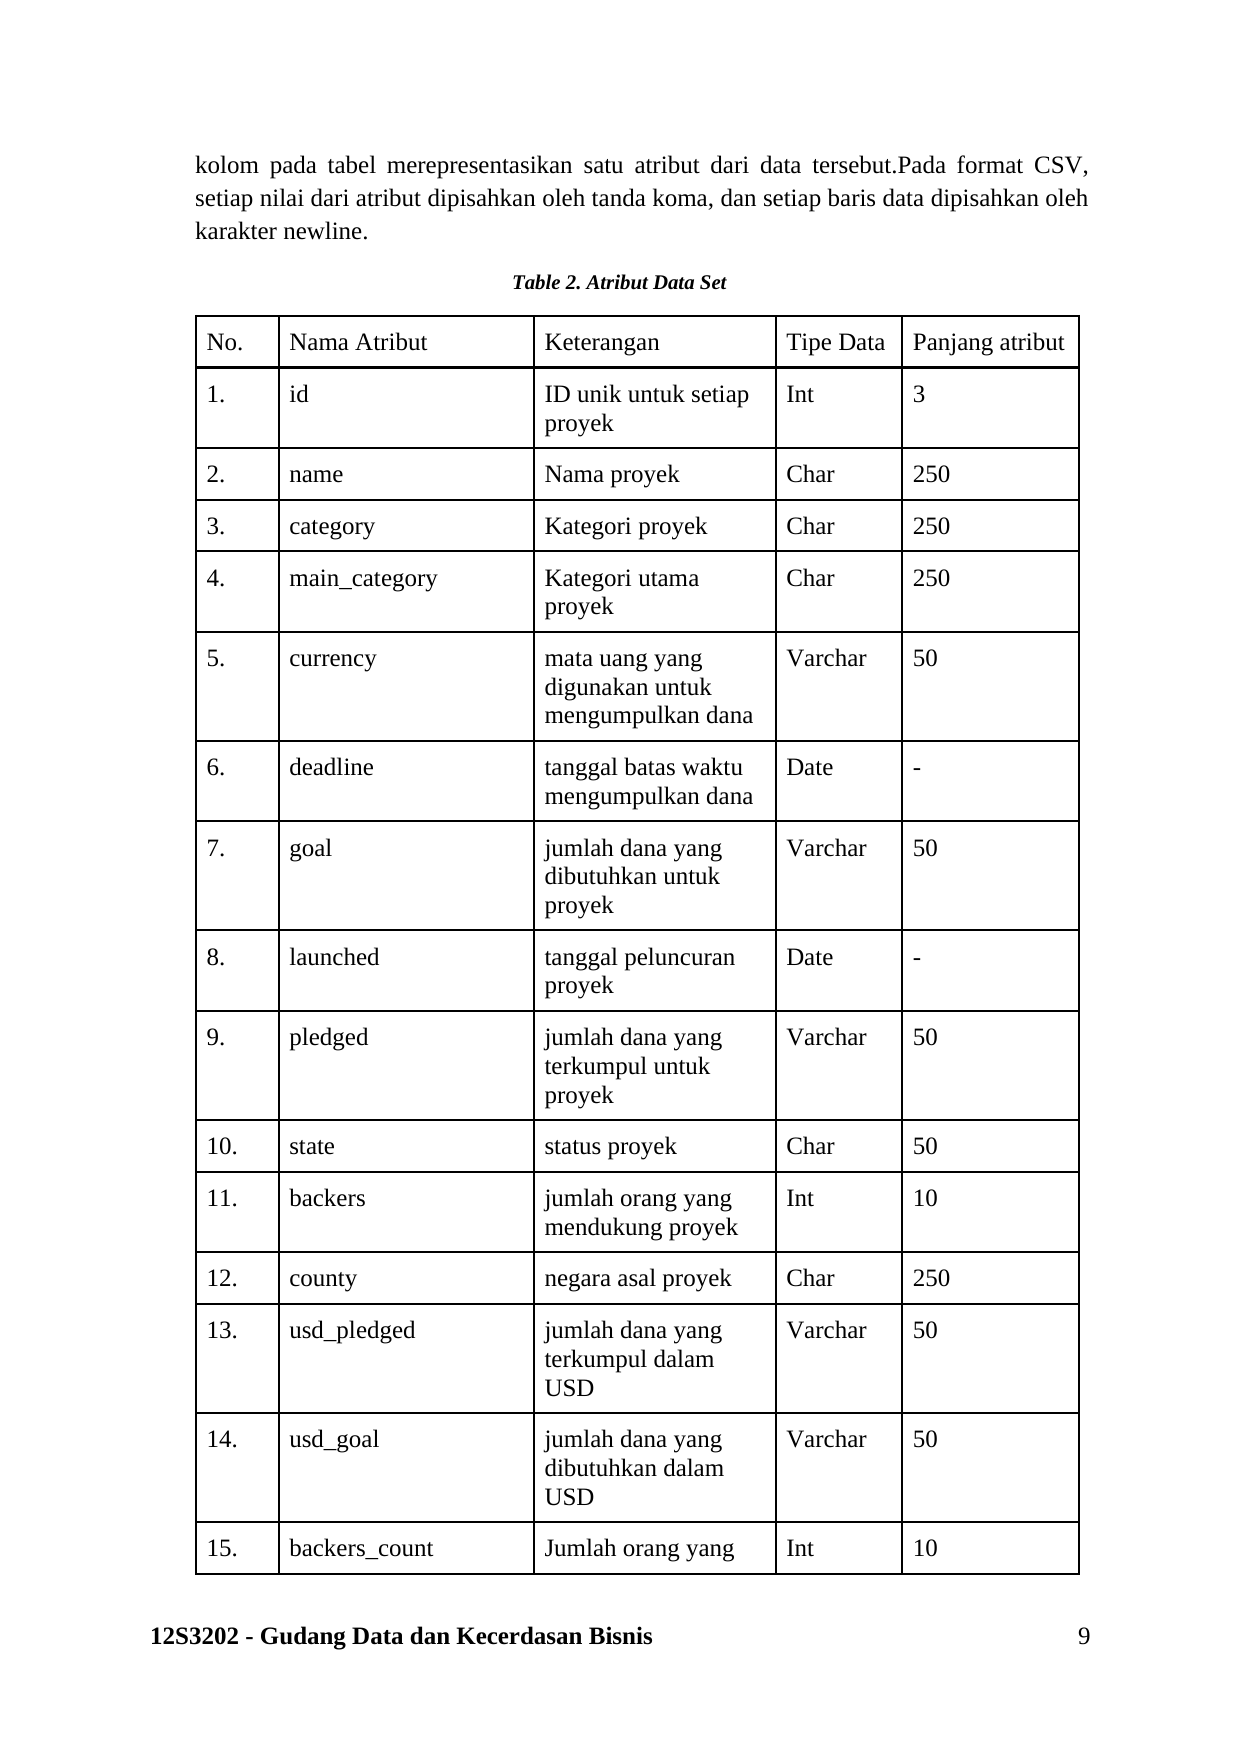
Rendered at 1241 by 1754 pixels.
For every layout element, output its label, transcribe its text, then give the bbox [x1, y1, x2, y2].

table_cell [535, 1523, 775, 1573]
table_cell name [280, 449, 533, 498]
table_cell 14. [197, 1414, 278, 1521]
table_cell Char [777, 552, 901, 631]
table_cell Int [777, 1173, 901, 1251]
table_cell 250 [903, 501, 1078, 550]
table_cell tanggal peluncuran proyek [535, 931, 775, 1010]
table_cell backers_count [280, 1523, 533, 1573]
table_cell Kategori utama proyek [535, 552, 775, 631]
table_cell 12. [197, 1253, 278, 1303]
table_cell Nama proyek [535, 449, 775, 498]
table_cell 9. [197, 1012, 278, 1119]
table_cell main_category [280, 552, 533, 631]
table_cell 3 [903, 369, 1078, 447]
table_cell Varchar [777, 1414, 901, 1521]
table_cell 50 [903, 1414, 1078, 1521]
table_cell 1. [197, 369, 278, 447]
table_cell 2. [197, 449, 278, 498]
table_header No. [197, 317, 278, 366]
table_cell jumlah dana yang dibutuhkan untuk proyek [535, 822, 775, 929]
table_cell 10 [903, 1523, 1078, 1573]
table_cell deadline [280, 742, 533, 820]
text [195, 150, 1090, 245]
table_cell pledged [280, 1012, 533, 1119]
table_cell jumlah dana yang dibutuhkan dalam USD [535, 1414, 775, 1521]
table_cell goal [280, 822, 533, 929]
table_cell 250 [903, 1253, 1078, 1303]
table_cell Varchar [777, 1012, 901, 1119]
table_cell 4. [197, 552, 278, 631]
table_cell Varchar [777, 1305, 901, 1412]
table_cell 250 [903, 449, 1078, 498]
table_cell ID unik untuk setiap proyek [535, 369, 775, 447]
table_cell launched [280, 931, 533, 1010]
table_cell backers [280, 1173, 533, 1251]
table_cell tanggal batas waktu mengumpulkan dana [535, 742, 775, 820]
table_cell Char [777, 1121, 901, 1171]
table_cell Char [777, 449, 901, 498]
table_cell 7. [197, 822, 278, 929]
text Table 2. Atribut Data Set [150, 270, 1090, 294]
table_header Tipe Data [777, 317, 901, 366]
table_cell 8. [197, 931, 278, 1010]
table_cell jumlah orang yang mendukung proyek [535, 1173, 775, 1251]
table_cell currency [280, 633, 533, 740]
table_cell - [903, 742, 1078, 820]
table_cell 10. [197, 1121, 278, 1171]
table_cell Int [777, 369, 901, 447]
table_cell 15. [197, 1523, 278, 1573]
table_header Keterangan [535, 317, 775, 366]
table_cell category [280, 501, 533, 550]
table_cell Varchar [777, 633, 901, 740]
table_cell 5. [197, 633, 278, 740]
table_cell 50 [903, 1012, 1078, 1119]
table_cell usd_pledged [280, 1305, 533, 1412]
table_cell mata uang yang digunakan untuk mengumpulkan dana [535, 633, 775, 740]
table_cell jumlah dana yang terkumpul untuk proyek [535, 1012, 775, 1119]
table_cell negara asal proyek [535, 1253, 775, 1303]
table_cell Date [777, 742, 901, 820]
table_cell Char [777, 1253, 901, 1303]
table_cell 6. [197, 742, 278, 820]
table_cell 50 [903, 822, 1078, 929]
table_cell 11. [197, 1173, 278, 1251]
table_cell jumlah dana yang terkumpul dalam USD [535, 1305, 775, 1412]
table_cell Kategori proyek [535, 501, 775, 550]
table_cell county [280, 1253, 533, 1303]
table_cell 50 [903, 633, 1078, 740]
table_cell usd_goal [280, 1414, 533, 1521]
table_cell - [903, 931, 1078, 1010]
table_cell id [280, 369, 533, 447]
table_cell Date [777, 931, 901, 1010]
table_cell Varchar [777, 822, 901, 929]
table_cell 10 [903, 1173, 1078, 1251]
table_cell Char [777, 501, 901, 550]
table_cell status proyek [535, 1121, 775, 1171]
table_cell 13. [197, 1305, 278, 1412]
table_cell 50 [903, 1121, 1078, 1171]
table_cell 50 [903, 1305, 1078, 1412]
table_header Nama Atribut [280, 317, 533, 366]
table_cell 3. [197, 501, 278, 550]
table_header Panjang atribut [903, 317, 1078, 366]
table_cell state [280, 1121, 533, 1171]
table_cell 250 [903, 552, 1078, 631]
table_cell Int [777, 1523, 901, 1573]
